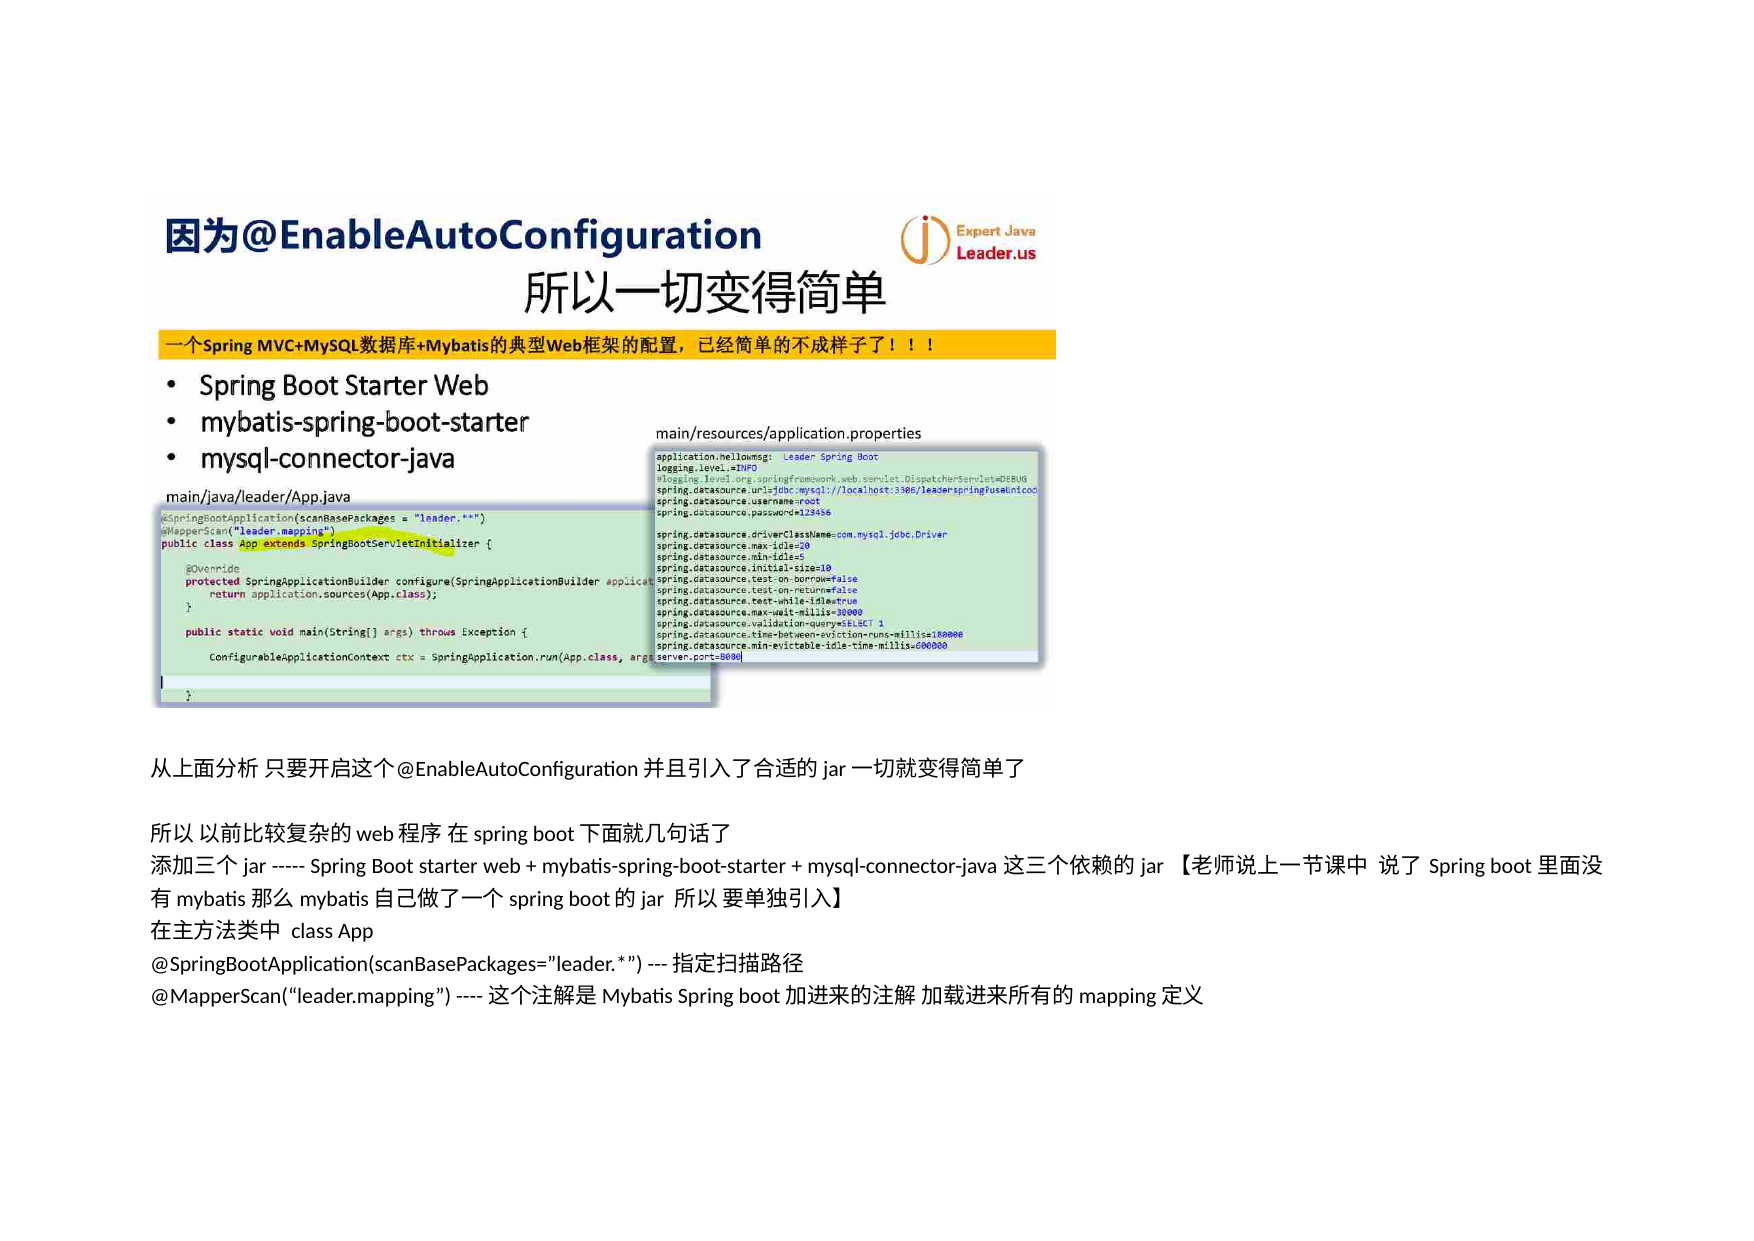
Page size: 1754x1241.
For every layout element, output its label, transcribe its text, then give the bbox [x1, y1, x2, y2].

text @MapperScan(“leader.mapping”) ---- 这个注解是Mybatis Spring boot加进来的注解 加载进来所有的mapping定义 [150, 978, 1604, 1010]
text @SpringBootApplication(scanBasePackages=”leader.*”) --- 指定扫描路径 [150, 945, 1604, 978]
text 在主方法类中 class App [150, 913, 1604, 945]
text 添加三个jar ----- Spring Boot starter web + mybatis-spring-boot-starter + mysql-connector-java这三个依赖的jar 【老师说上一节课中 说了 Spring boot 里面没有mybatis 那么 mybatis自己做了一个spring boot的jar 所以 要单独引入】 [150, 848, 1604, 913]
picture [150, 197, 1056, 708]
text 所以 以前比较复杂的web程序 在spring boot下面就几句话了 [150, 815, 1604, 848]
text 从上面分析 只要开启这个@EnableAutoConfiguration 并且引入了合适的jar 一切就变得简单了 [150, 750, 1604, 783]
